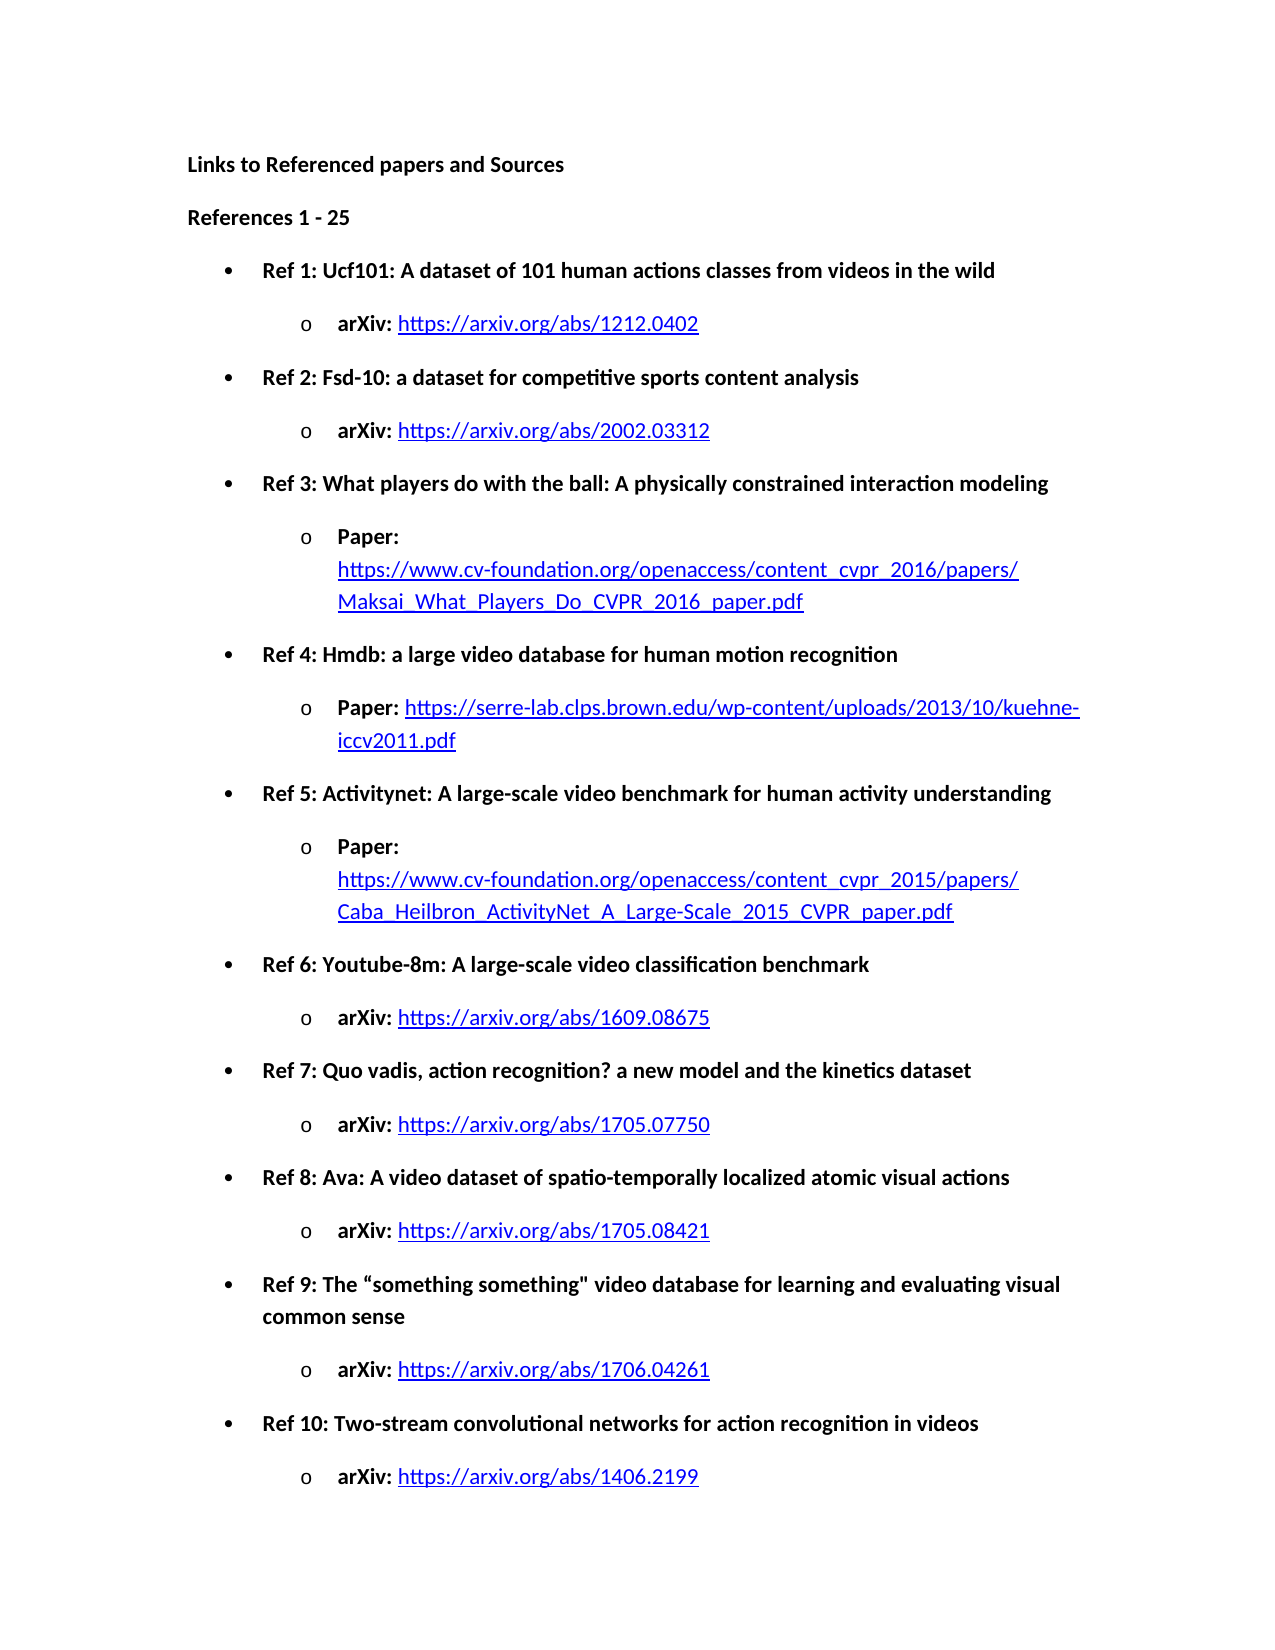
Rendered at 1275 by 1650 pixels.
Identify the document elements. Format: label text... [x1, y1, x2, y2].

list arXiv: https://arxiv.org/abs/1609.08675 [300, 1003, 1087, 1032]
text Links to Referenced papers and Sources [187, 150, 1087, 178]
list Paper: https://www.cv-foundation.org/openaccess/content_cvpr_2016/papers/Maksai_What_Players_Do_CVPR_2016_paper.pdf [300, 522, 1087, 615]
list Ref 9: The “something something" video database for learning and evaluating visual common sense [225, 1270, 1087, 1330]
list Ref 6: Youtube-8m: A large-scale video classification benchmark [225, 950, 1087, 978]
list Ref 8: Ava: A video dataset of spatio-temporally localized atomic visual actions [225, 1163, 1087, 1191]
text References 1 - 25 [187, 203, 1087, 231]
list arXiv: https://arxiv.org/abs/1705.08421 [300, 1216, 1087, 1245]
list Paper: https://serre-lab.clps.brown.edu/wp-content/uploads/2013/10/kuehne-iccv2011.pdf [300, 693, 1087, 754]
list Ref 10: Two-stream convolutional networks for action recognition in videos [225, 1409, 1087, 1437]
list arXiv: https://arxiv.org/abs/1212.0402 [300, 309, 1087, 338]
list Paper: https://www.cv-foundation.org/openaccess/content_cvpr_2015/papers/Caba_Heilbron_ActivityNet_A_Large-Scale_2015_CVPR_paper.pdf [300, 832, 1087, 925]
list arXiv: https://arxiv.org/abs/2002.03312 [300, 416, 1087, 444]
list arXiv: https://arxiv.org/abs/1406.2199 [300, 1462, 1087, 1490]
list Ref 2: Fsd-10: a dataset for competitive sports content analysis [225, 363, 1087, 391]
list Ref 1: Ucf101: A dataset of 101 human actions classes from videos in the wild [225, 256, 1087, 284]
list Ref 3: What players do with the ball: A physically constrained interaction modeling [225, 469, 1087, 497]
list arXiv: https://arxiv.org/abs/1705.07750 [300, 1110, 1087, 1138]
list Ref 5: Activitynet: A large-scale video benchmark for human activity understanding [225, 779, 1087, 807]
list Ref 4: Hmdb: a large video database for human motion recognition [225, 640, 1087, 668]
list Ref 7: Quo vadis, action recognition? a new model and the kinetics dataset [225, 1057, 1087, 1085]
list arXiv: https://arxiv.org/abs/1706.04261 [300, 1355, 1087, 1384]
